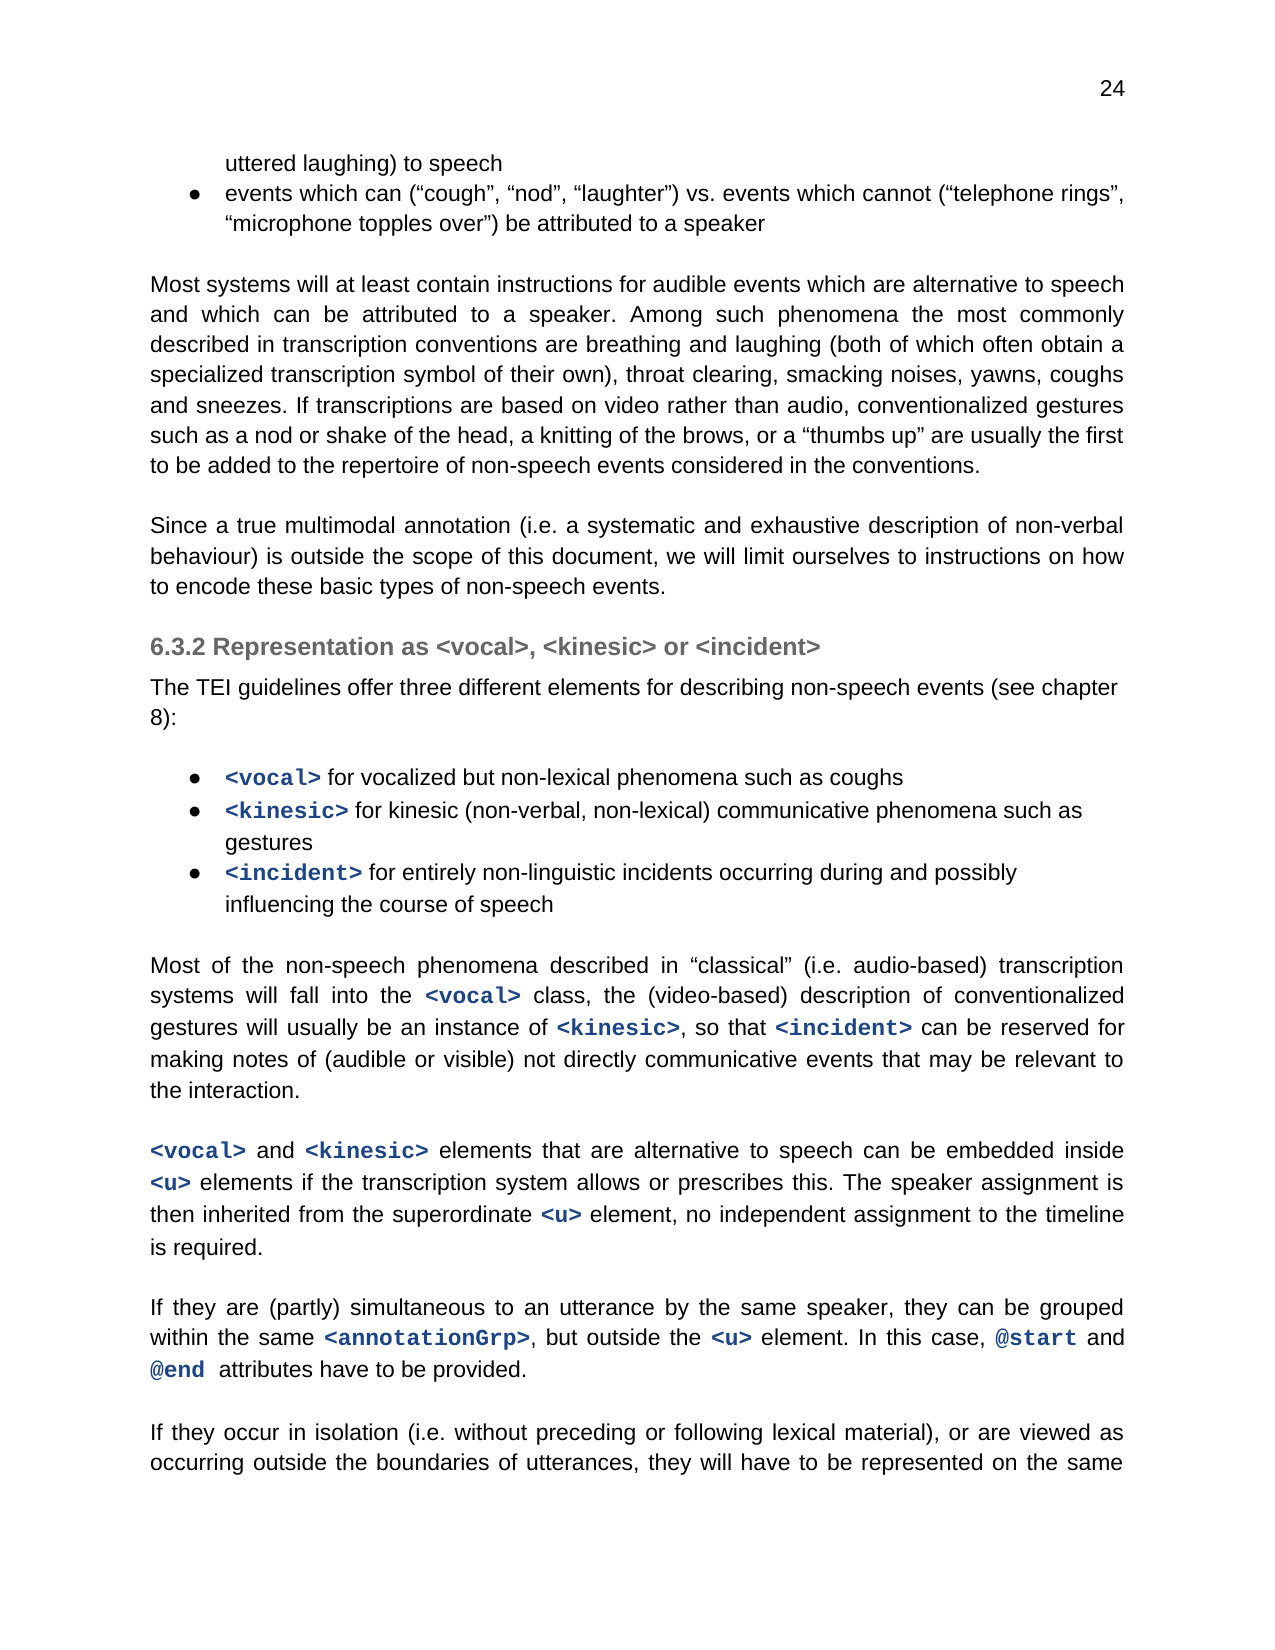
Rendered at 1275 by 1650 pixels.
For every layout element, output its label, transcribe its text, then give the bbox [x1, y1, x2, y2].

list events which can (“cough”, “nod”, “laughter”) vs. events which cannot (“telephone rings”, “microphone topples over”) be attributed to a speaker [188, 180, 1125, 237]
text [150, 1419, 1125, 1476]
text Since a true multimodal annotation (i.e. a systematic and exhaustive description of non-verbal behaviour) is outside the scope of this document, we will limit ourselves to instructions on how to encode these basic types of non-speech events. [150, 512, 1125, 599]
subtitle 6.3.2 Representation as <vocal>, <kinesic> or <incident> [150, 632, 1125, 661]
text <vocal> and <kinesic> elements that are alternative to speech can be embedded inside <u> elements if the transcription system allows or prescribes this. The speaker assignment is then inherited from the superordinate <u> element, no independent assignment to the timeline is required. [150, 1137, 1125, 1260]
list <incident> for entirely non-linguistic incidents occurring during and possibly influencing the course of speech [188, 859, 1125, 918]
list <kinesic> for kinesic (non-verbal, non-lexical) communicative phenomena such as gestures [188, 797, 1125, 855]
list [188, 150, 1125, 176]
text The TEI guidelines offer three different elements for describing non-speech events (see chapter 8): [150, 674, 1125, 730]
text Most systems will at least contain instructions for audible events which are alternative to speech and which can be attributed to a speaker. Among such phenomena the most commonly described in transcription conventions are breathing and laughing (both of which often obtain a specialized transcription symbol of their own), throat clearing, smacking noises, yawns, coughs and sneezes. If transcriptions are based on video rather than audio, conventionalized gestures such as a nod or shake of the head, a knitting of the brows, or a “thumbs up” are usually the first to be added to the repertoire of non-speech events considered in the conventions. [150, 271, 1125, 478]
text If they are (partly) simultaneous to an utterance by the same speaker, they can be grouped within the same <annotationGrp>, but outside the <u> element. In this case, @start and @end attributes have to be provided. [150, 1294, 1125, 1385]
text Most of the non-speech phenomena described in “classical” (i.e. audio-based) transcription systems will fall into the <vocal> class, the (video-based) description of conventionalized gestures will usually be an instance of <kinesic>, so that <incident> can be reserved for making notes of (audible or visible) not directly communicative events that may be relevant to the interaction. [150, 952, 1125, 1103]
list <vocal> for vocalized but non-lexical phenomena such as coughs [188, 764, 1125, 793]
